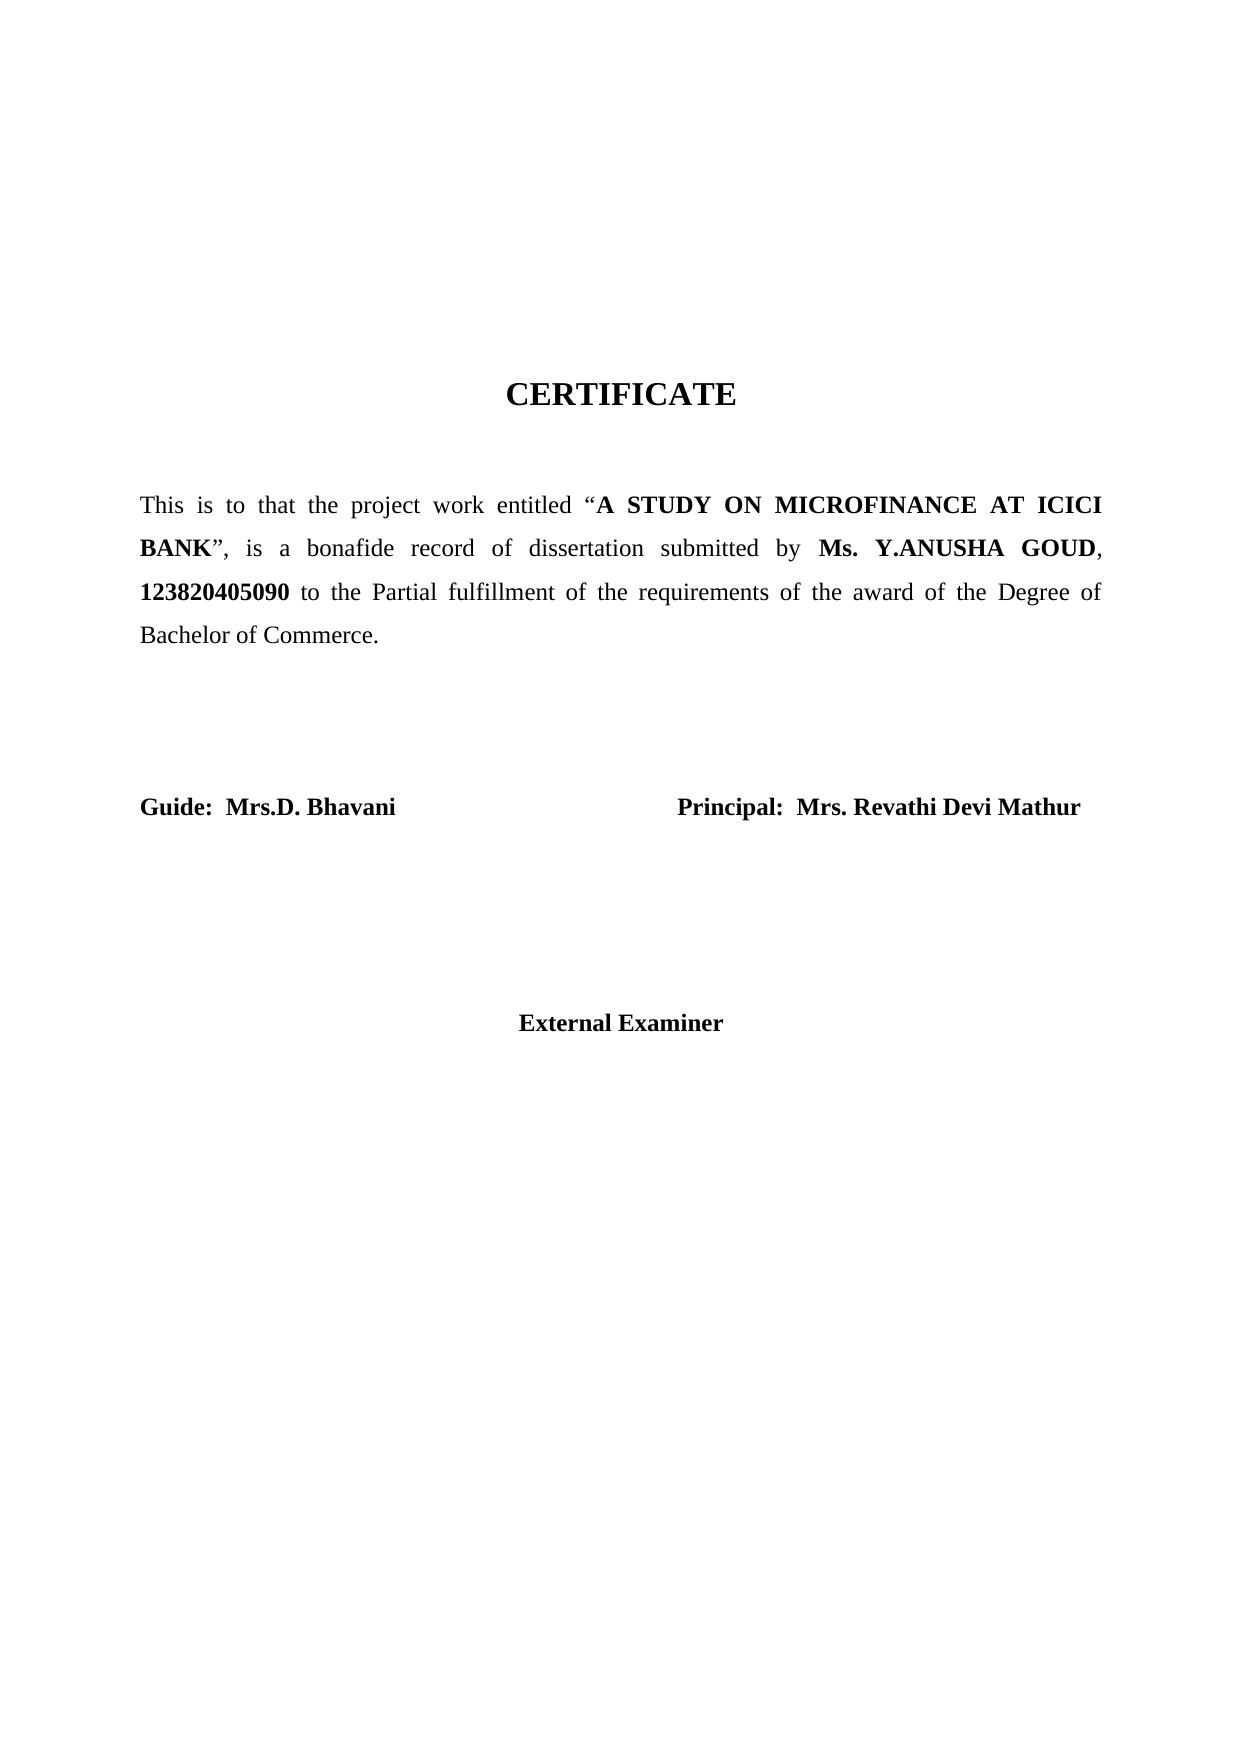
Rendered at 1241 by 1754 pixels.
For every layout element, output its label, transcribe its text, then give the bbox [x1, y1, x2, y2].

text External Examiner [139, 1008, 1103, 1037]
text This is to that the project work entitled “A STUDY ON MICROFINANCE AT ICICI BANK”, is a bonafide record of dissertation submitted by Ms. Y.ANUSHA GOUD, 123820405090 to the Partial fulfillment of the requirements of the award of the Degree of Bachelor of Commerce. [139, 490, 1103, 648]
text Guide: Mrs.D. Bhavani Principal: Mrs. Revathi Devi Mathur [139, 792, 1103, 821]
text CERTIFICATE [139, 374, 1103, 413]
